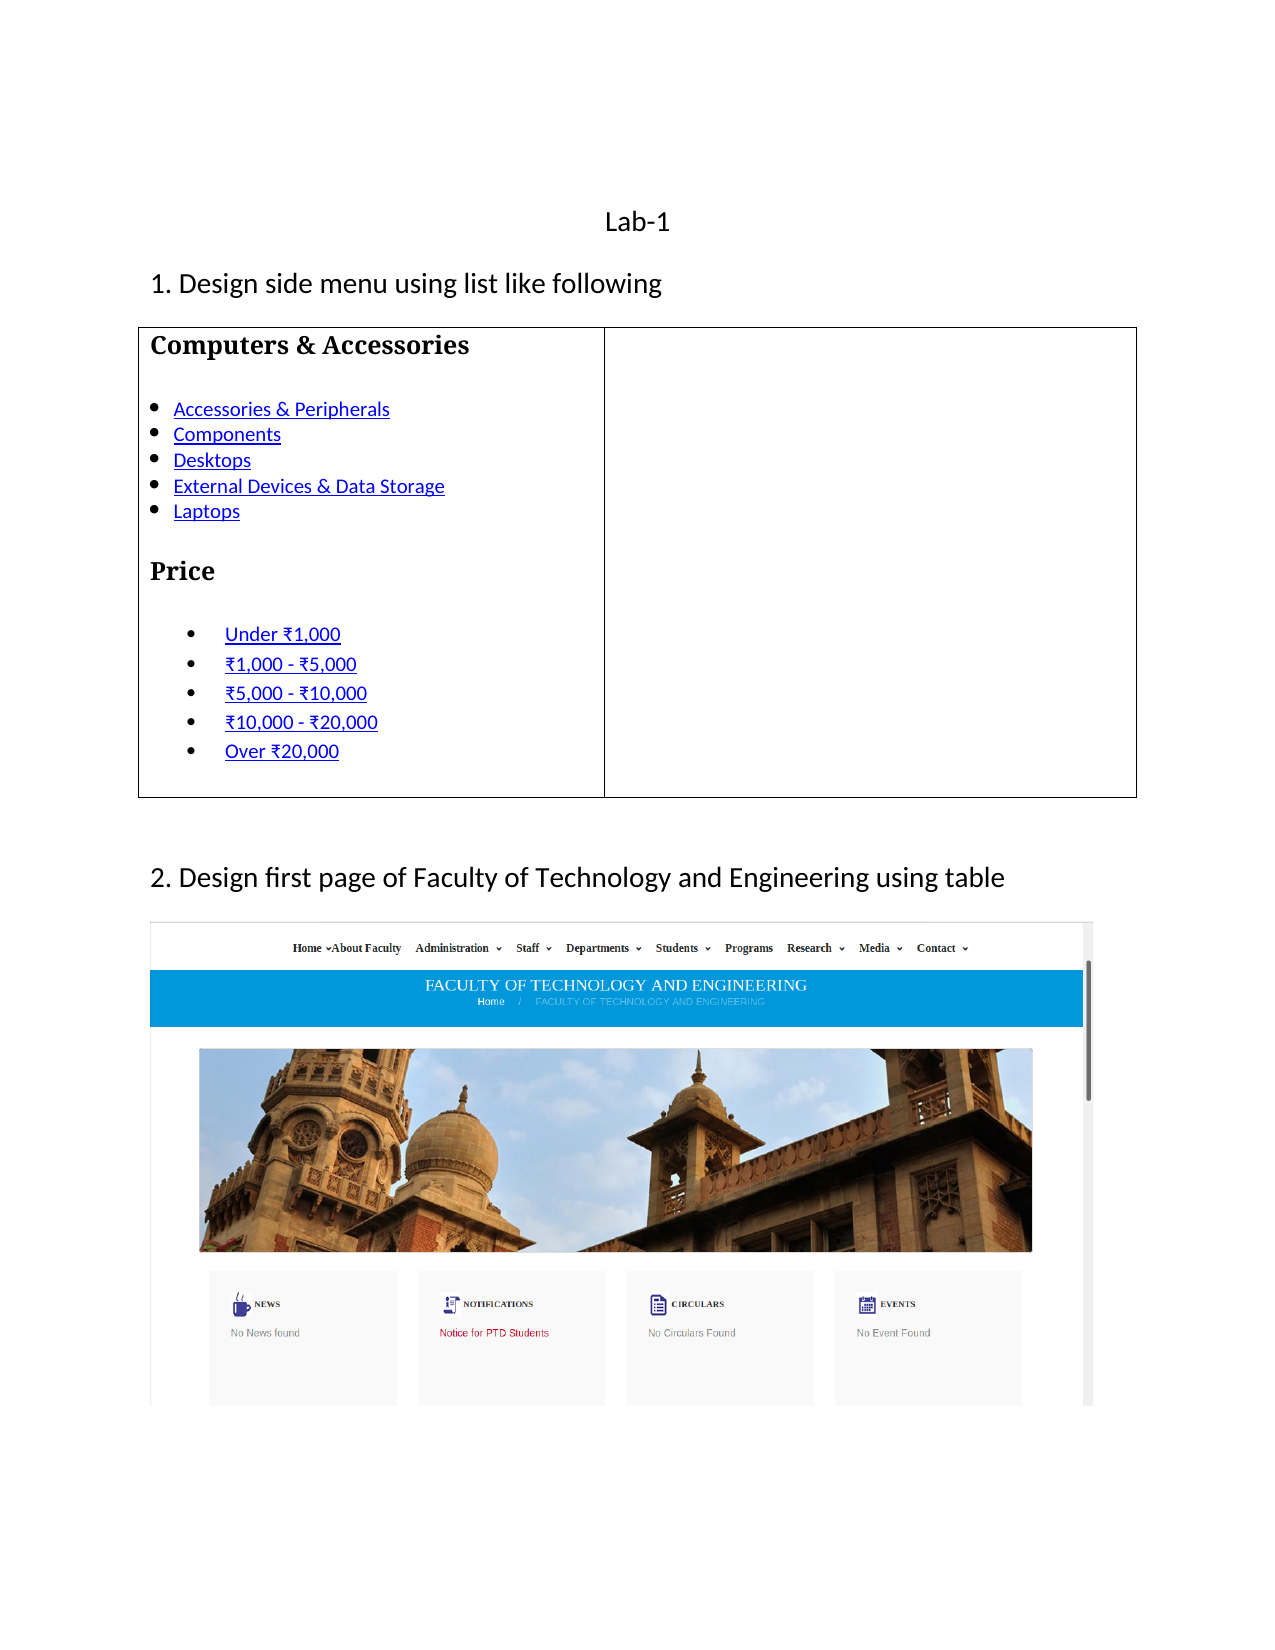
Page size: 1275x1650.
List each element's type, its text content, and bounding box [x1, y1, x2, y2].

table_header [605, 328, 1136, 797]
table_header Computers & Accessories · Accessories & Peripherals · Components · Desktops · External Devices & Data Storage · Laptops Price Under ₹1,000 ₹1,000 - ₹5,000 ₹5,000 - ₹10,000 ₹10,000 - ₹20,000 Over ₹20,000 [139, 328, 604, 797]
text Lab-1 [150, 203, 1125, 239]
picture [150, 921, 1094, 1406]
list Design first page of Faculty of Technology and Engineering using table [150, 859, 1125, 895]
list Design side menu using list like following [150, 265, 1125, 300]
